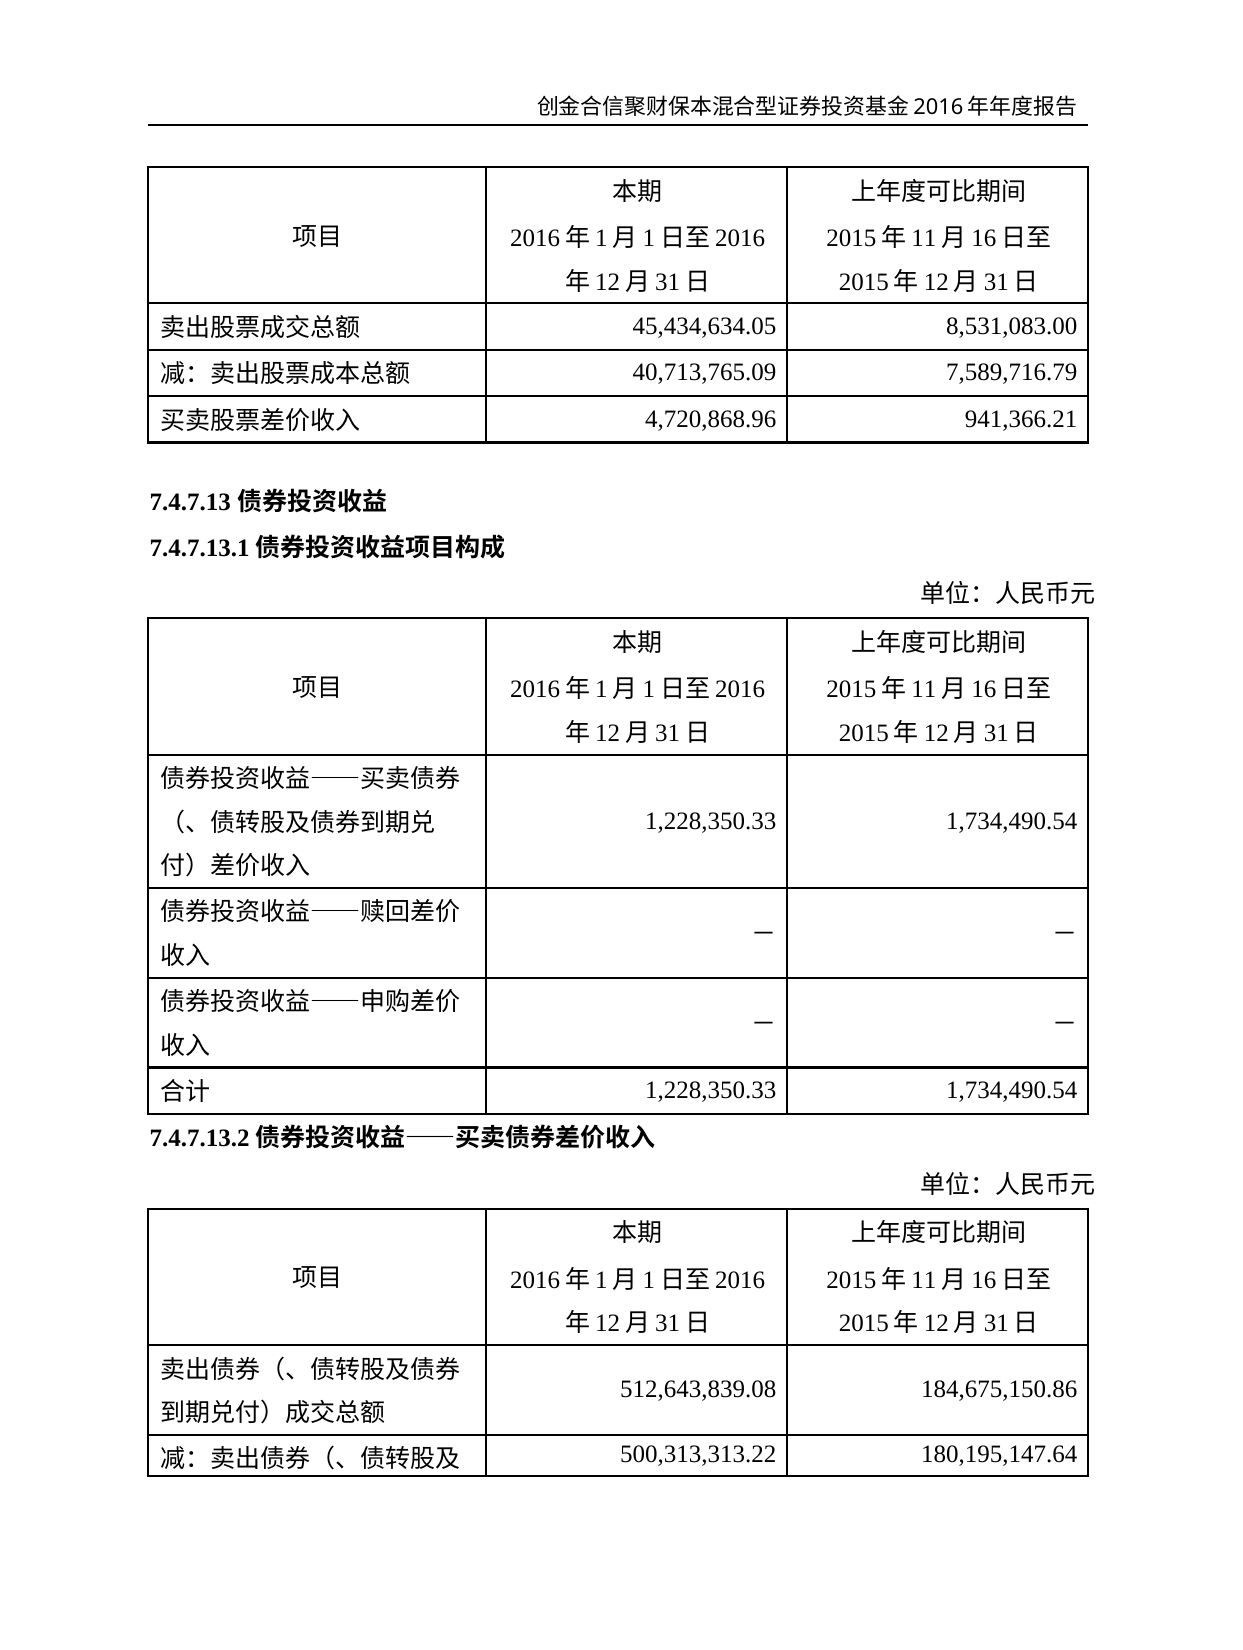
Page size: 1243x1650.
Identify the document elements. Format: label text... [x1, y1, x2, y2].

text 7.4.7.13.2 债券投资收益——买卖债券差价收入 [149, 1118, 1094, 1154]
table_header 项目 [149, 168, 485, 302]
table_header 上年度可比期间 2015年11月16日至2015年12月31日 [788, 619, 1087, 753]
table_cell 债券投资收益——买卖债券（、债转股及债券到期兑付）差价收入 [149, 756, 485, 887]
table_cell 卖出股票成交总额 [149, 304, 485, 349]
table_cell 债券投资收益——赎回差价收入 [149, 889, 485, 977]
table_cell － [788, 889, 1087, 977]
table_cell 4,720,868.96 [487, 397, 786, 441]
table_cell － [487, 889, 786, 977]
table_header 本期 2016年1月1日至2016年12月31日 [487, 1210, 786, 1344]
table_header 本期 2016年1月1日至2016年12月31日 [487, 619, 786, 753]
table_cell 180,195,147.64 [788, 1436, 1087, 1475]
table_cell 45,434,634.05 [487, 304, 786, 349]
table_cell 1,734,490.54 [788, 756, 1087, 887]
table_cell 512,643,839.08 [487, 1346, 786, 1434]
text 7.4.7.13 债券投资收益 [149, 481, 1094, 517]
table_cell 减：卖出股票成本总额 [149, 351, 485, 395]
table_header 上年度可比期间 2015年11月16日至2015年12月31日 [788, 1210, 1087, 1344]
table_cell 500,313,313.22 [487, 1436, 786, 1475]
table_cell 债券投资收益——申购差价收入 [149, 979, 485, 1066]
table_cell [149, 1436, 485, 1475]
table_cell 卖出债券（、债转股及债券到期兑付）成交总额 [149, 1346, 485, 1434]
table_header 本期 2016年1月1日至2016年12月31日 [487, 168, 786, 302]
table_cell 184,675,150.86 [788, 1346, 1087, 1434]
table_cell 8,531,083.00 [788, 304, 1087, 349]
table_cell 40,713,765.09 [487, 351, 786, 395]
table_cell 买卖股票差价收入 [149, 397, 485, 441]
table_cell 7,589,716.79 [788, 351, 1087, 395]
text 单位：人民币元 [149, 1164, 1094, 1201]
table_header 上年度可比期间 2015年11月16日至2015年12月31日 [788, 168, 1087, 302]
table_cell － [487, 979, 786, 1066]
table_cell 1,734,490.54 [788, 1069, 1087, 1113]
text 7.4.7.13.1 债券投资收益项目构成 [149, 527, 1094, 564]
table_cell 941,366.21 [788, 397, 1087, 441]
table_cell 1,228,350.33 [487, 756, 786, 887]
table_header 项目 [149, 619, 485, 753]
table_header 项目 [149, 1210, 485, 1344]
table_cell 1,228,350.33 [487, 1069, 786, 1113]
table_cell 合计 [149, 1069, 485, 1113]
text 单位：人民币元 [149, 574, 1094, 610]
table_cell － [788, 979, 1087, 1066]
